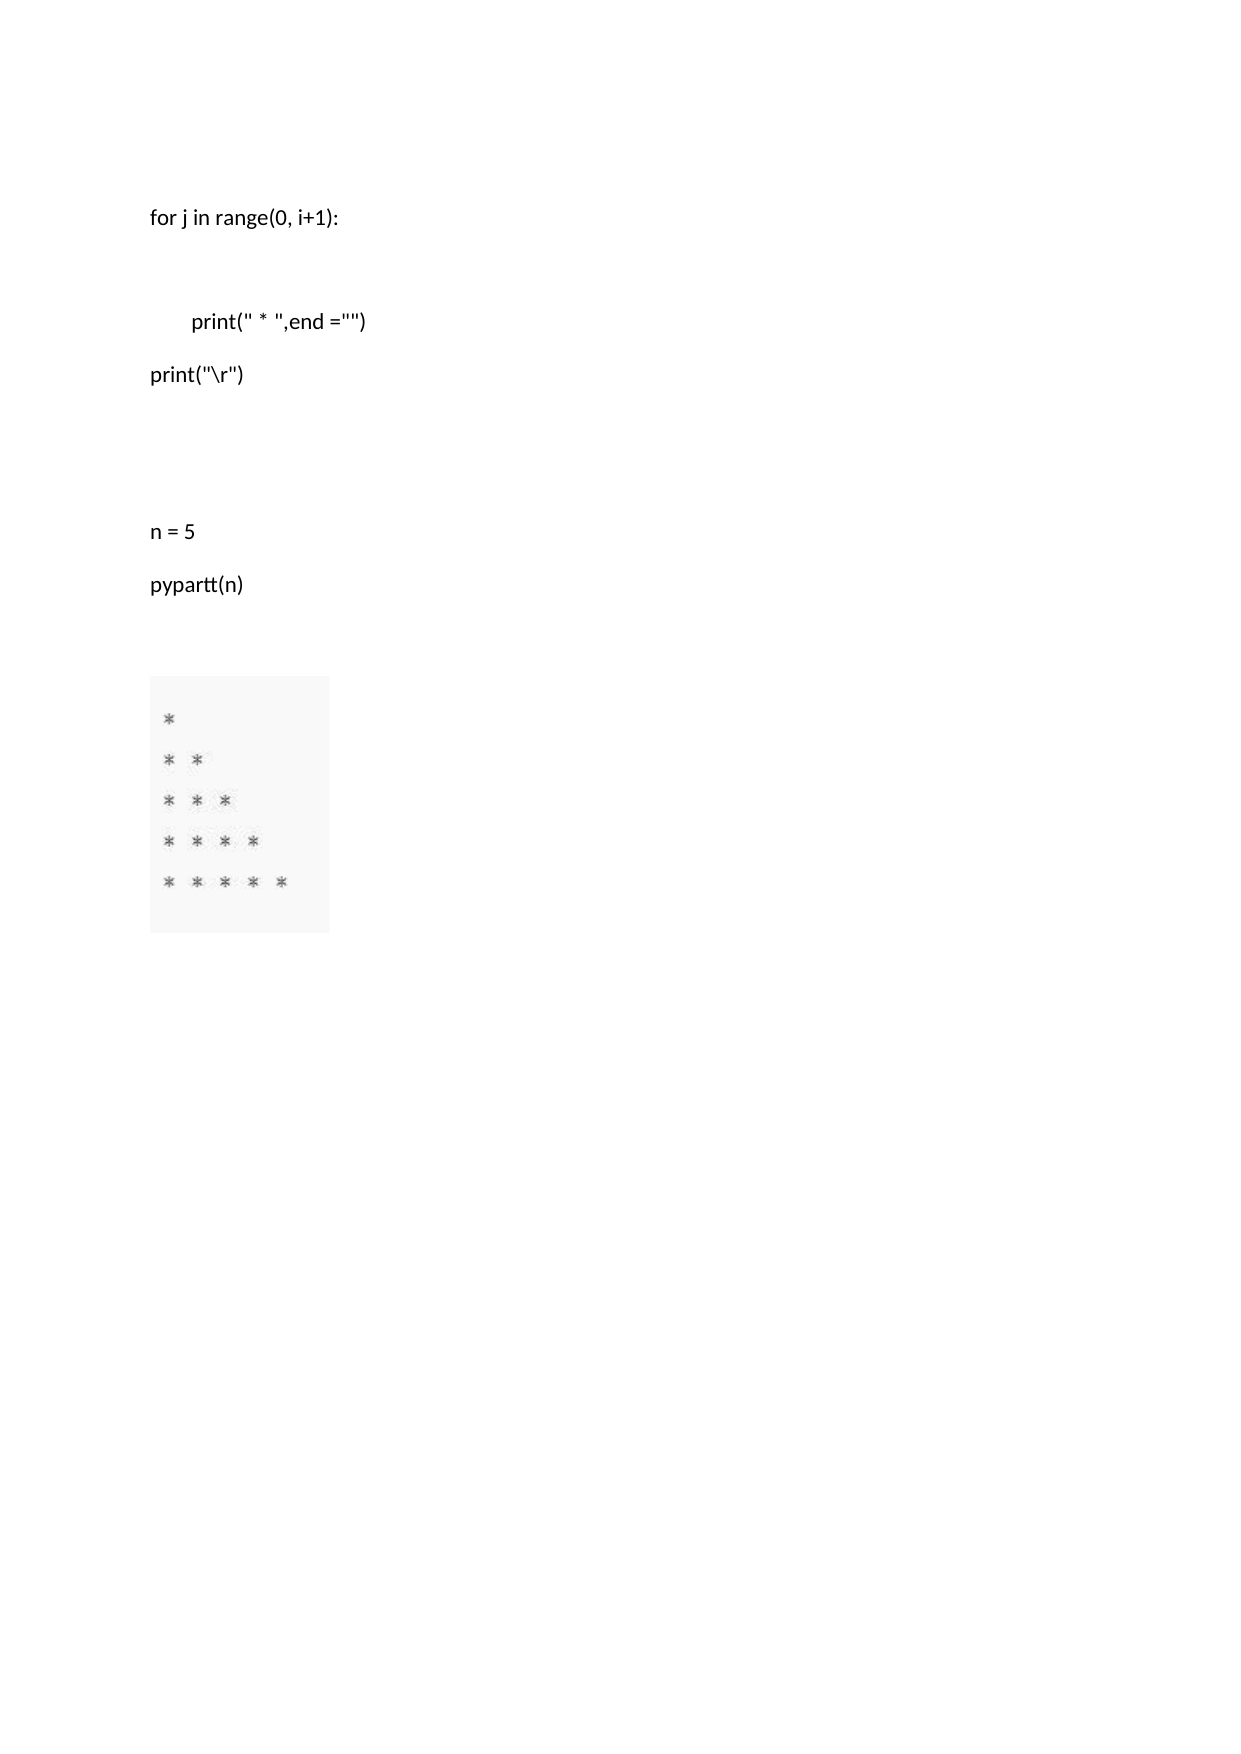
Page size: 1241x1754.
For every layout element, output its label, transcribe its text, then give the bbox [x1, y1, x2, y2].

picture [150, 676, 330, 933]
text print(" * ",end ="") [150, 307, 1090, 335]
text for j in range(0, i+1): [150, 203, 1090, 231]
text n = 5 [150, 517, 1090, 545]
text pypartt(n) [150, 570, 1090, 598]
text print("\r") [150, 360, 1090, 388]
